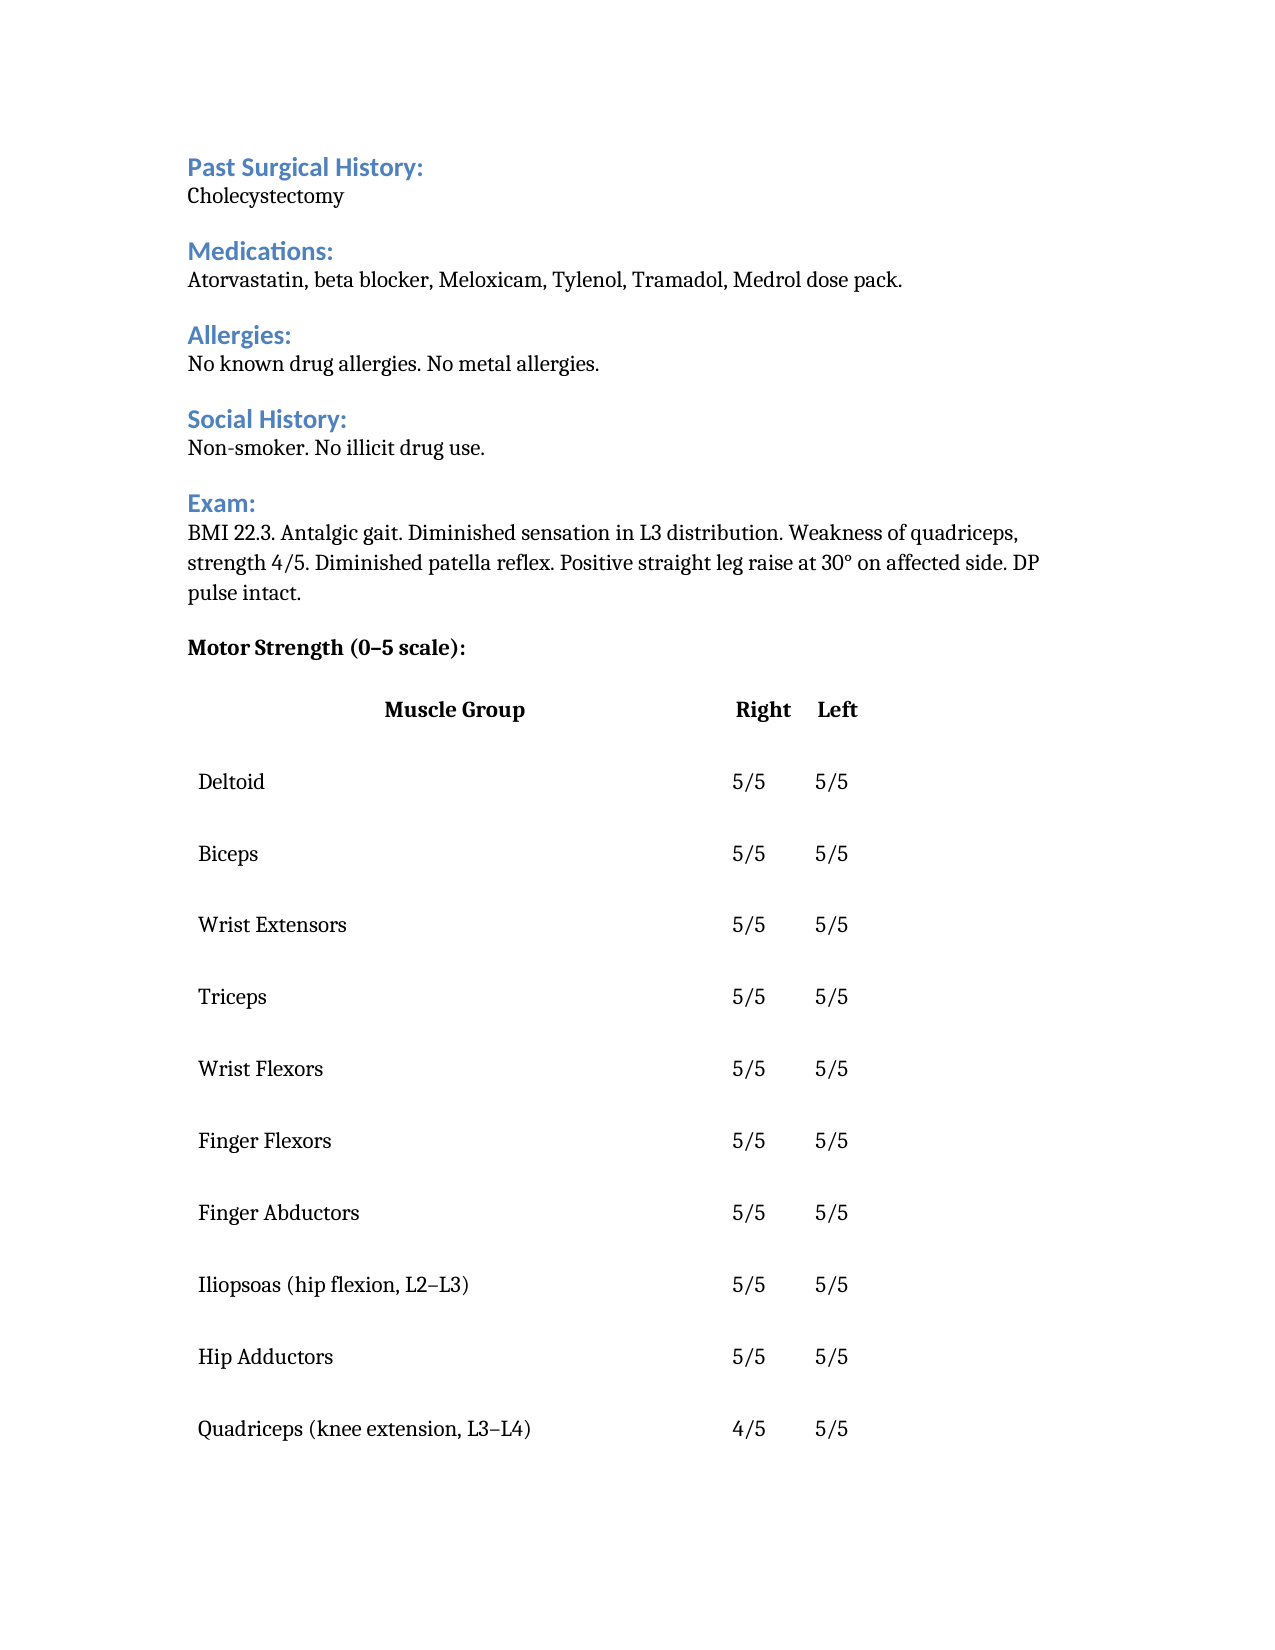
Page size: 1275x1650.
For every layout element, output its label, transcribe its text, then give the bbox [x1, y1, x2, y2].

subtitle Medications: [187, 234, 1087, 267]
subtitle Social History: [187, 402, 1087, 435]
text No known drug allergies. No metal allergies. [187, 351, 1087, 377]
subtitle Allergies: [187, 318, 1087, 351]
subtitle Exam: [187, 486, 1087, 519]
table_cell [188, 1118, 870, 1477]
text Non-smoker. No illicit drug use. [187, 435, 1087, 462]
text Motor Strength (0–5 scale): [187, 635, 1087, 661]
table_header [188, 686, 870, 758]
subtitle Past Surgical History: [187, 150, 1087, 183]
text Cholecystectomy [187, 183, 1087, 209]
text BMI 22.3. Antalgic gait. Diminished sensation in L3 distribution. Weakness of quadriceps, strength 4/5. Diminished patella reflex. Positive straight leg raise at 30° on affected side. DP pulse intact. [187, 519, 1087, 606]
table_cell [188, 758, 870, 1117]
text Atorvastatin, beta blocker, Meloxicam, Tylenol, Tramadol, Medrol dose pack. [187, 267, 1087, 293]
